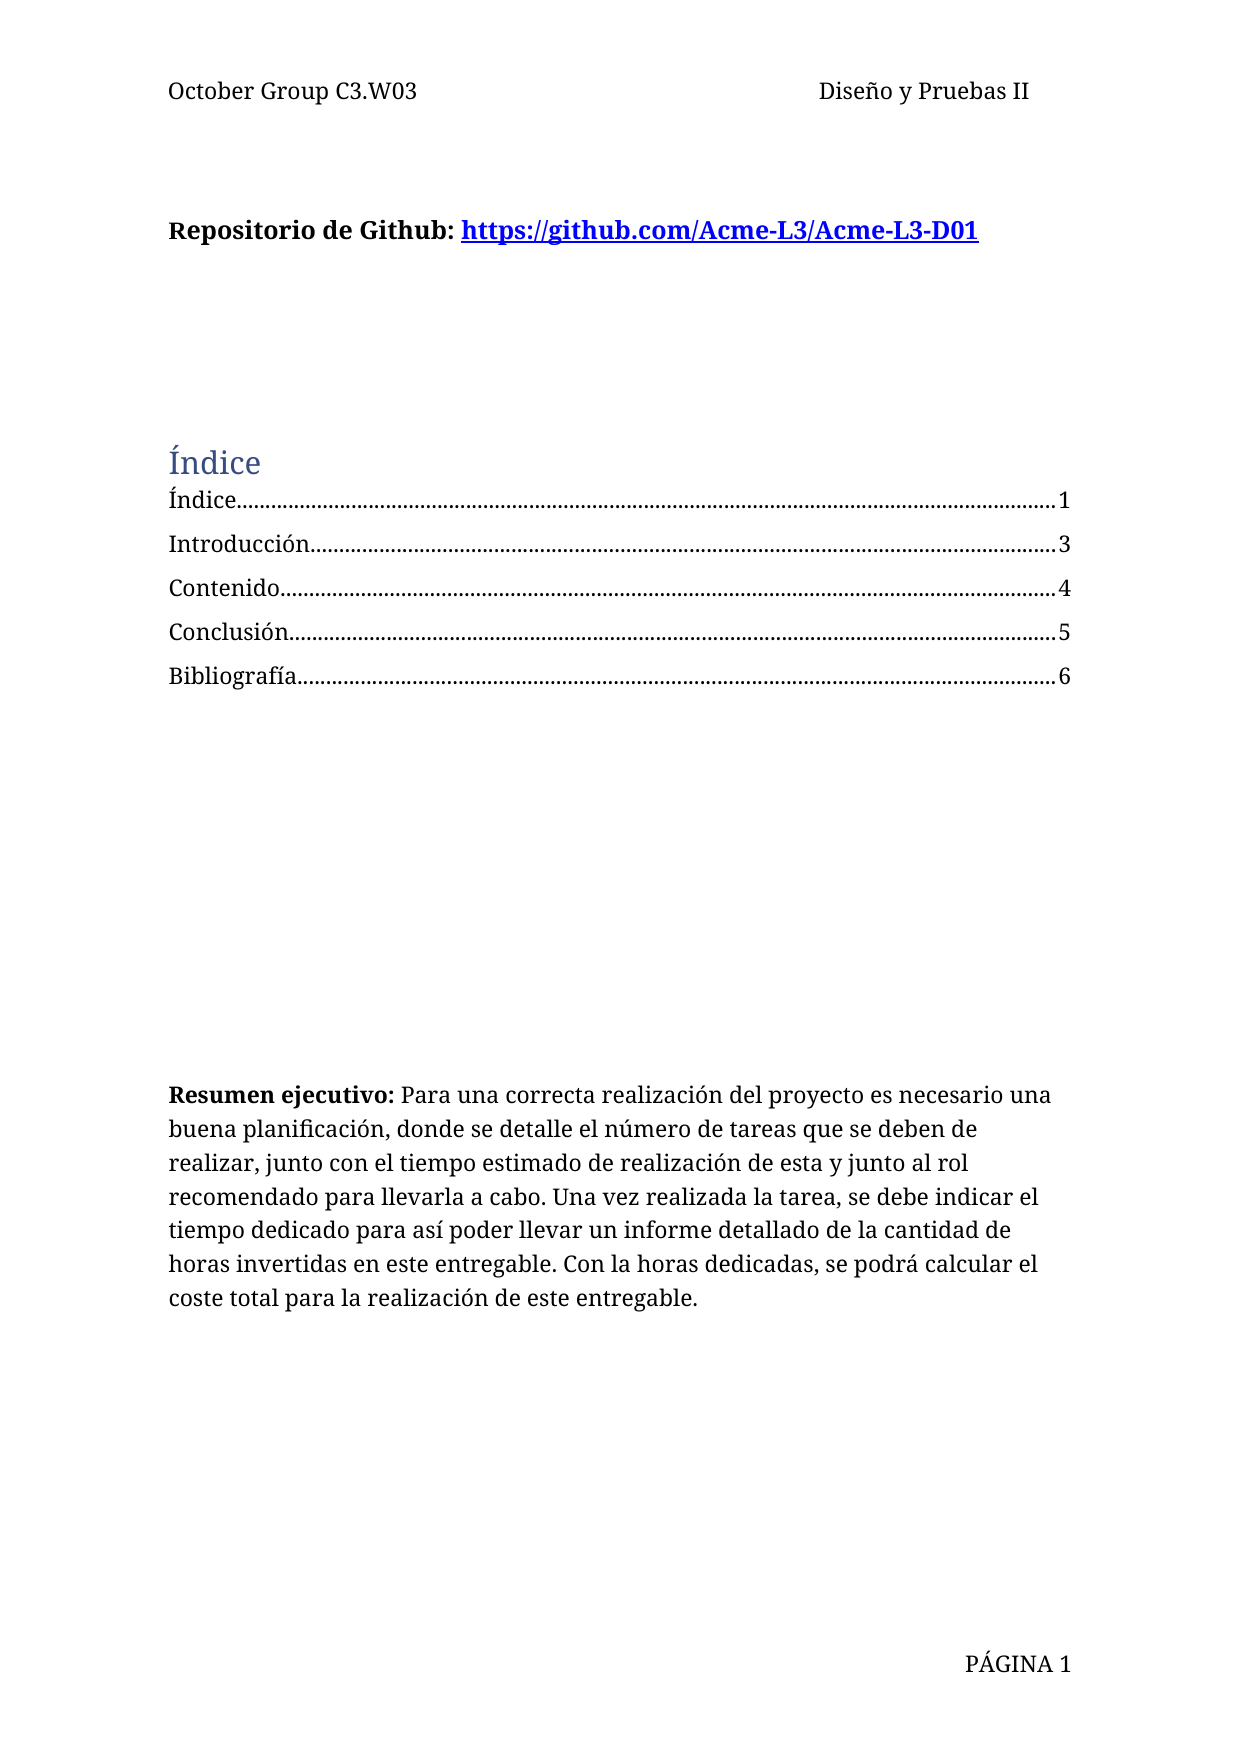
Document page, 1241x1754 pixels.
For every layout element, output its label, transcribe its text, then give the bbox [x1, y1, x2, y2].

text Resumen ejecutivo: Para una correcta realización del proyecto es necesario una buena planificación, donde se detalle el número de tareas que se deben de realizar, junto con el tiempo estimado de realización de esta y junto al rol recomendado para llevarla a cabo. Una vez realizada la tarea, se debe indicar el tiempo dedicado para así poder llevar un informe detallado de la cantidad de horas invertidas en este entregable. Con la horas dedicadas, se podrá calcular el coste total para la realización de este entregable. [168, 1079, 1072, 1313]
text Repositorio de Github: https://github.com/Acme-L3/Acme-L3-D01 [168, 212, 1072, 247]
